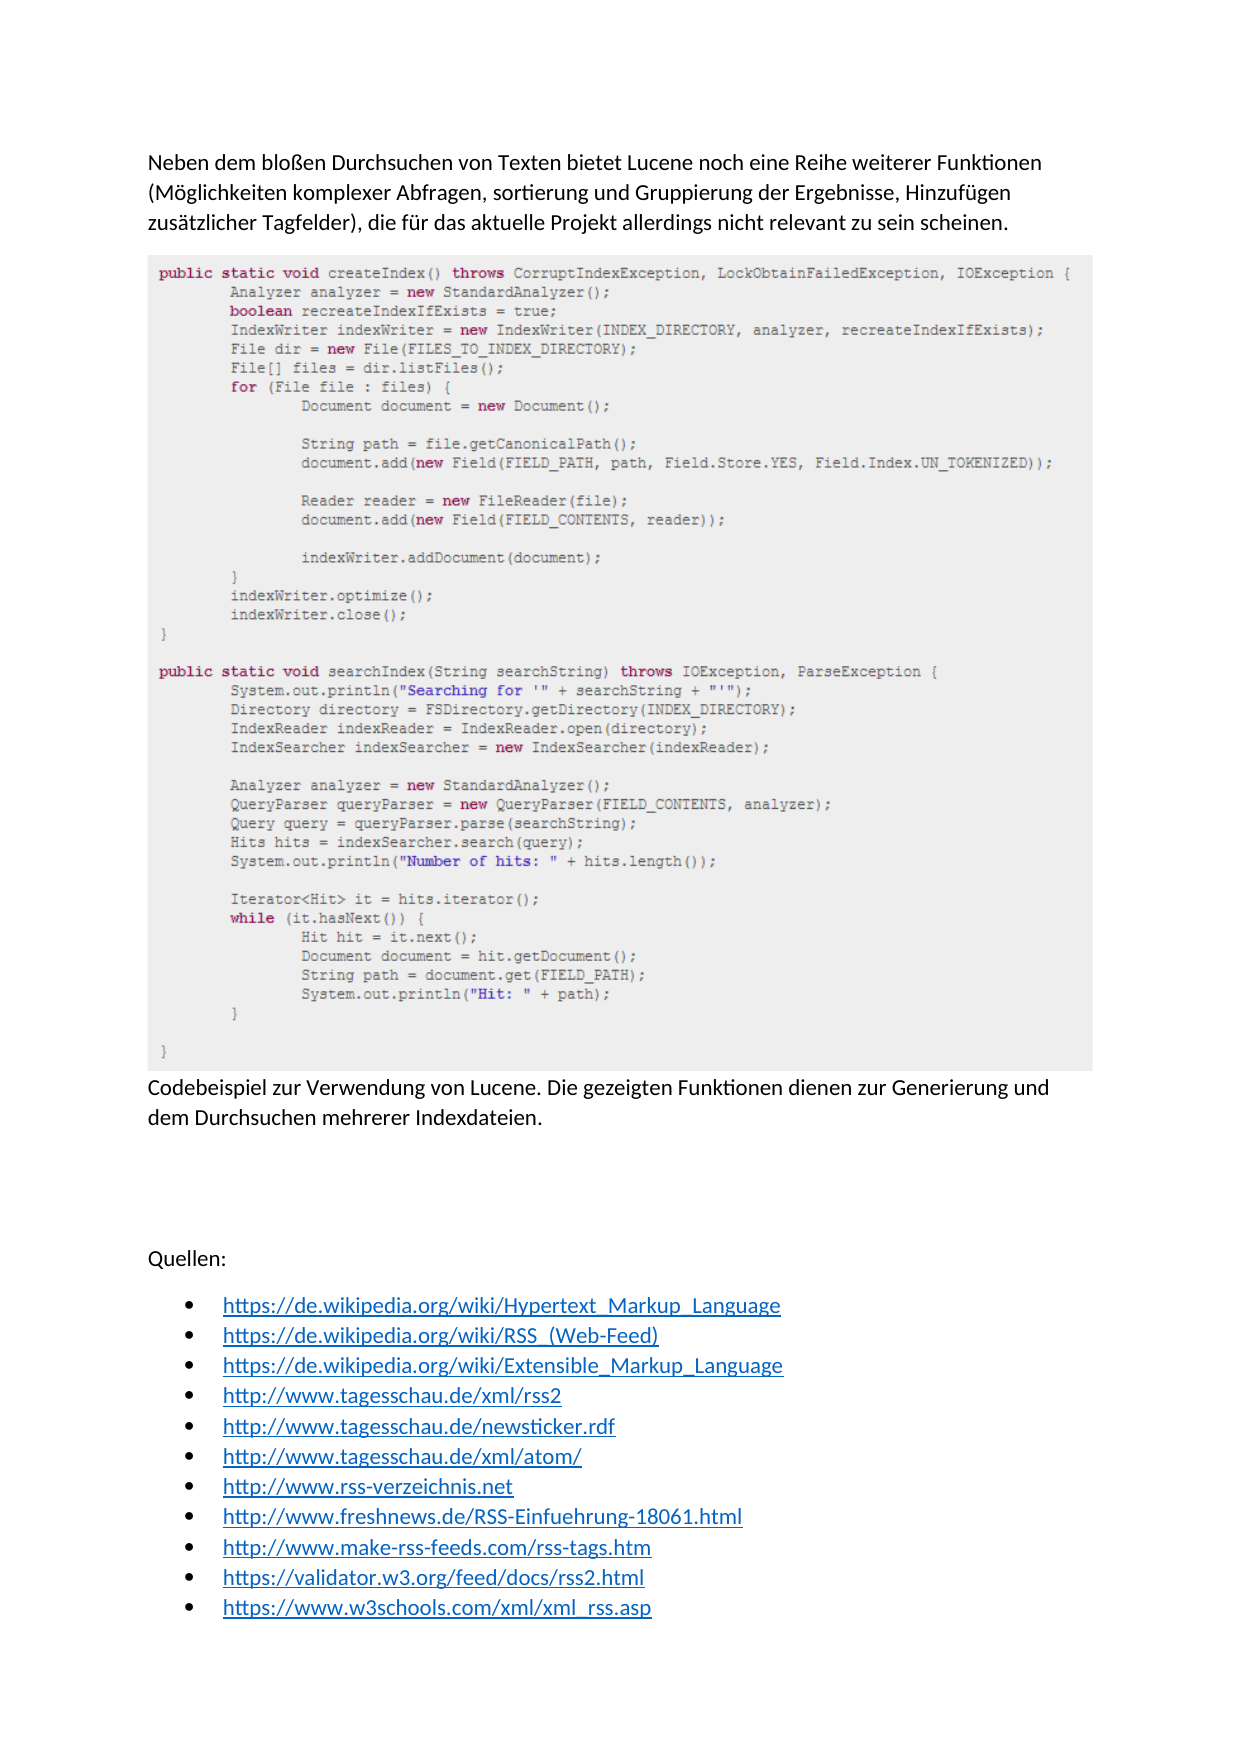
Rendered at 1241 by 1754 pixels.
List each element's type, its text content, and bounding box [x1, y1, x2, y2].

list http://www.rss-verzeichnis.net [185, 1472, 1093, 1500]
text Quellen: [148, 1244, 1093, 1272]
list http://www.tagesschau.de/newsticker.rdf [185, 1412, 1093, 1440]
list http://www.make-rss-feeds.com/rss-tags.htm [185, 1533, 1093, 1561]
list http://www.tagesschau.de/xml/rss2 [185, 1382, 1093, 1409]
list https://de.wikipedia.org/wiki/Extensible_Markup_Language [185, 1351, 1093, 1379]
list http://www.freshnews.de/RSS-Einfuehrung-18061.html [185, 1502, 1093, 1530]
text Neben dem bloßen Durchsuchen von Texten bietet Lucene noch eine Reihe weiterer Funktionen (Möglichkeiten komplexer Abfragen, sortierung und Gruppierung der Ergebnisse, Hinzufügen zusätzlicher Tagfelder), die für das aktuelle Projekt allerdings nicht relevant zu sein scheinen. [148, 148, 1093, 236]
text Codebeispiel zur Verwendung von Lucene. Die gezeigten Funktionen dienen zur Generierung und dem Durchsuchen mehrerer Indexdateien. [148, 1071, 1093, 1131]
list https://de.wikipedia.org/wiki/RSS_(Web-Feed) [185, 1321, 1093, 1349]
picture [147, 255, 1093, 1071]
list https://validator.w3.org/feed/docs/rss2.html [185, 1563, 1093, 1591]
list https://www.w3schools.com/xml/xml_rss.asp [185, 1593, 1093, 1621]
list https://de.wikipedia.org/wiki/Hypertext_Markup_Language [185, 1291, 1093, 1319]
list http://www.tagesschau.de/xml/atom/ [185, 1442, 1093, 1470]
